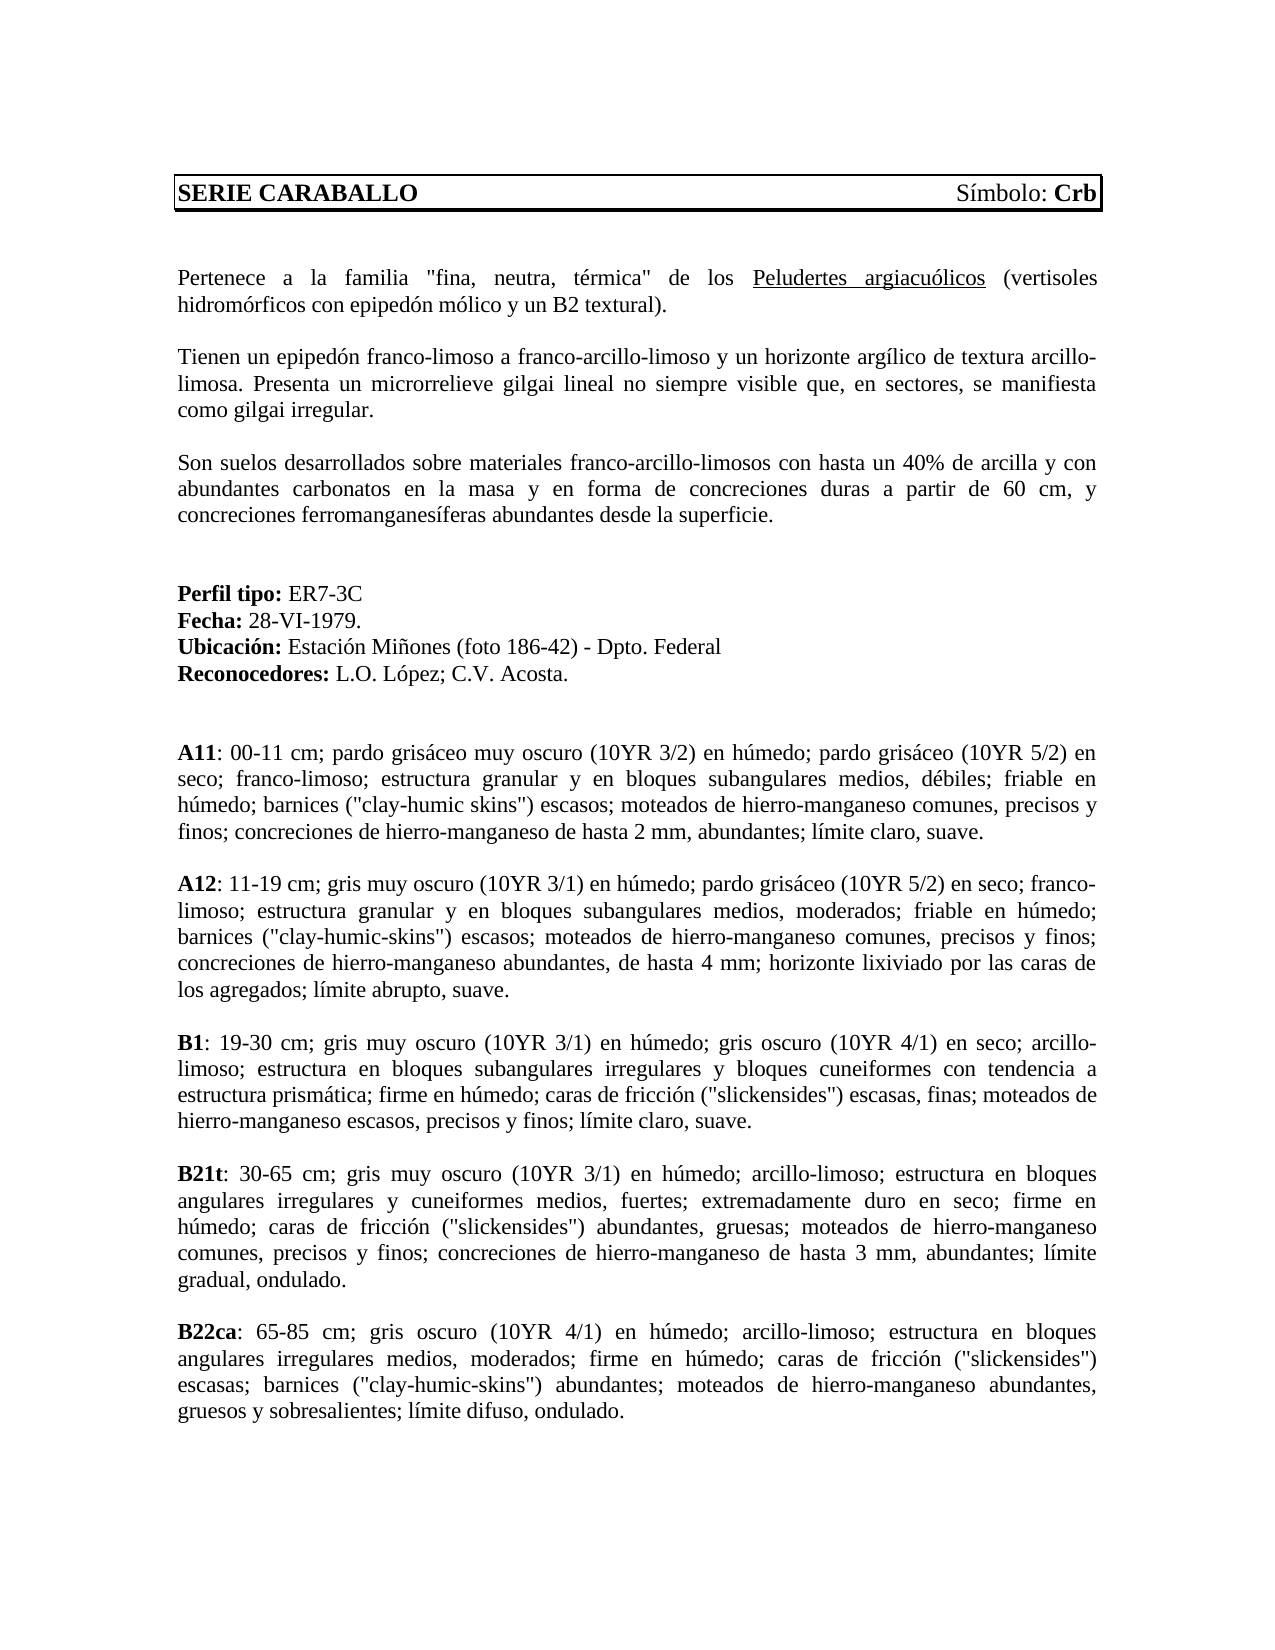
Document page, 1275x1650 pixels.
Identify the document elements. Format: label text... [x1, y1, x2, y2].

text Fecha: 28-VI-1979. [177, 607, 1098, 633]
text A11: 00-; pardo grisáceo muy oscuro (10YR 3/2) en húmedo; pardo grisáceo (10YR 5/2) en seco; franco-limoso; estructura granular y en bloques subangulares medios, débiles; friable en húmedo; barnices ("clay-humic skins") escasos; moteados de hierro-manganeso comunes, precisos y finos; concreciones de hierro-manganeso de hasta , abundantes; límite claro, suave. [177, 739, 1098, 844]
text Tienen un epipedón franco-limoso a franco-arcillo-limoso y un horizonte argílico de textura arcillo-limosa. Presenta un microrrelieve gilgai lineal no siempre visible que, en sectores, se manifiesta como gilgai irregular. [177, 343, 1098, 422]
text Perfil tipo: ER7- [177, 581, 1098, 607]
text Son suelos desarrollados sobre materiales franco-arcillo-limosos con hasta un 40% de arcilla y con abundantes carbonatos en la masa y en forma de concreciones duras a partir de , y concreciones ferromanganesíferas abundantes desde la superficie. [177, 449, 1098, 528]
text B22ca: 65-; gris oscuro (10YR 4/1) en húmedo; arcillo-limoso; estructura en bloques angulares irregulares medios, moderados; firme en húmedo; caras de fricción ("slickensides") escasas; barnices ("clay-humic-skins") abundantes; moteados de hierro-manganeso abundantes, gruesos y sobresalientes; límite difuso, ondulado. [177, 1318, 1098, 1424]
text Reconocedores: L.O. López; C.V. Acosta. [177, 659, 1098, 686]
text Ubicación: Estación Miñones (foto 186-42) - Dpto. Federal [177, 633, 1098, 659]
text Pertenece a la familia "fina, neutra, térmica" de los Peludertes argiacuólicos (vertisoles hidromórficos con epipedón mólico y un B2 textural). [177, 264, 1098, 317]
text A12: 11-; gris muy oscuro (10YR 3/1) en húmedo; pardo grisáceo (10YR 5/2) en seco; franco-limoso; estructura granular y en bloques subangulares medios, moderados; friable en húmedo; barnices ("clay-humic-skins") escasos; moteados de hierro-manganeso comunes, precisos y finos; concreciones de hierro-manganeso abundantes, de hasta ; horizonte lixiviado por las caras de los agregados; límite abrupto, suave. [177, 870, 1098, 1002]
text SERIE CARABALLO Símbolo: Crb [175, 176, 1100, 208]
text B21t: 30-; gris muy oscuro (10YR 3/1) en húmedo; arcillo-limoso; estructura en bloques angulares irregulares y cuneiformes medios, fuertes; extremadamente duro en seco; firme en húmedo; caras de fricción ("slickensides") abundantes, gruesas; moteados de hierro-manganeso comunes, precisos y finos; concreciones de hierro-manganeso de hasta , abundantes; límite gradual, ondulado. [177, 1160, 1098, 1292]
text B1: 19-; gris muy oscuro (10YR 3/1) en húmedo; gris oscuro (10YR 4/1) en seco; arcillo-limoso; estructura en bloques subangulares irregulares y bloques cuneiformes con tendencia a estructura prismática; firme en húmedo; caras de fricción ("slickensides") escasas, finas; moteados de hierro-manganeso escasos, precisos y finos; límite claro, suave. [177, 1028, 1098, 1134]
